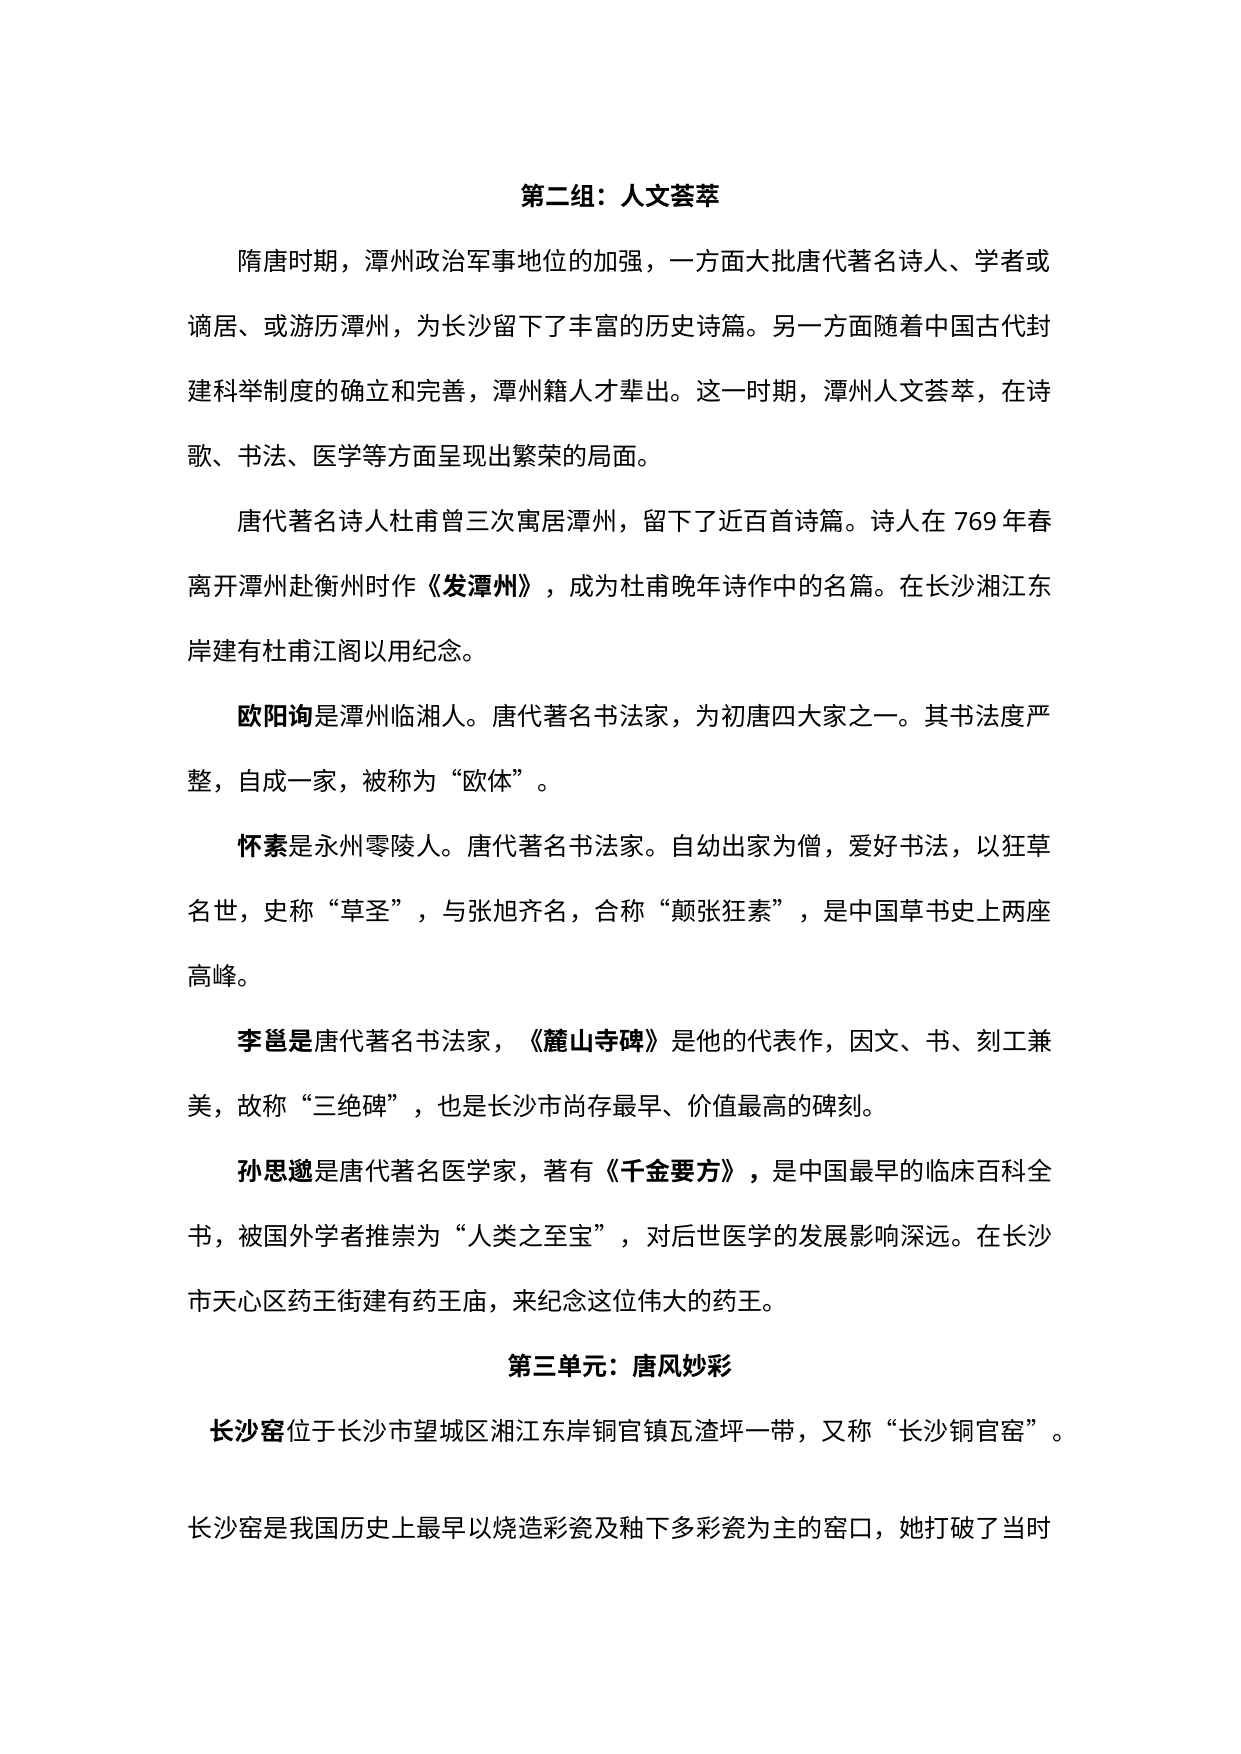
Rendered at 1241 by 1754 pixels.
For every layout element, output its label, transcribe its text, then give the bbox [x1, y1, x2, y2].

text 第二组：人文荟萃 [187, 162, 1053, 227]
text 第三单元：唐风妙彩 [187, 1332, 1053, 1397]
text 隋唐时期，潭州政治军事地位的加强，一方面大批唐代著名诗人、学者或谪居、或游历潭州，为长沙留下了丰富的历史诗篇。另一方面随着中国古代封建科举制度的确立和完善，潭州籍人才辈出。这一时期，潭州人文荟萃，在诗歌、书法、医学等方面呈现出繁荣的局面。 [187, 227, 1053, 487]
text 唐代著名诗人杜甫曾三次寓居潭州，留下了近百首诗篇。诗人在769年春离开潭州赴衡州时作《发潭州》，成为杜甫晚年诗作中的名篇。在长沙湘江东岸建有杜甫江阁以用纪念。 [187, 487, 1053, 682]
text 怀素是永州零陵人。唐代著名书法家。自幼出家为僧，爱好书法，以狂草名世，史称“草圣”，与张旭齐名，合称“颠张狂素”，是中国草书史上两座高峰。 [187, 812, 1053, 1007]
text 孙思邈是唐代著名医学家，著有《千金要方》，是中国最早的临床百科全书，被国外学者推崇为“人类之至宝”，对后世医学的发展影响深远。在长沙市天心区药王街建有药王庙，来纪念这位伟大的药王。 [187, 1137, 1053, 1332]
text 欧阳询是潭州临湘人。唐代著名书法家，为初唐四大家之一。其书法度严整，自成一家，被称为“欧体”。 [187, 682, 1053, 812]
text 李邕是唐代著名书法家，《麓山寺碑》是他的代表作，因文、书、刻工兼美，故称“三绝碑”，也是长沙市尚存最早、价值最高的碑刻。 [187, 1007, 1053, 1137]
